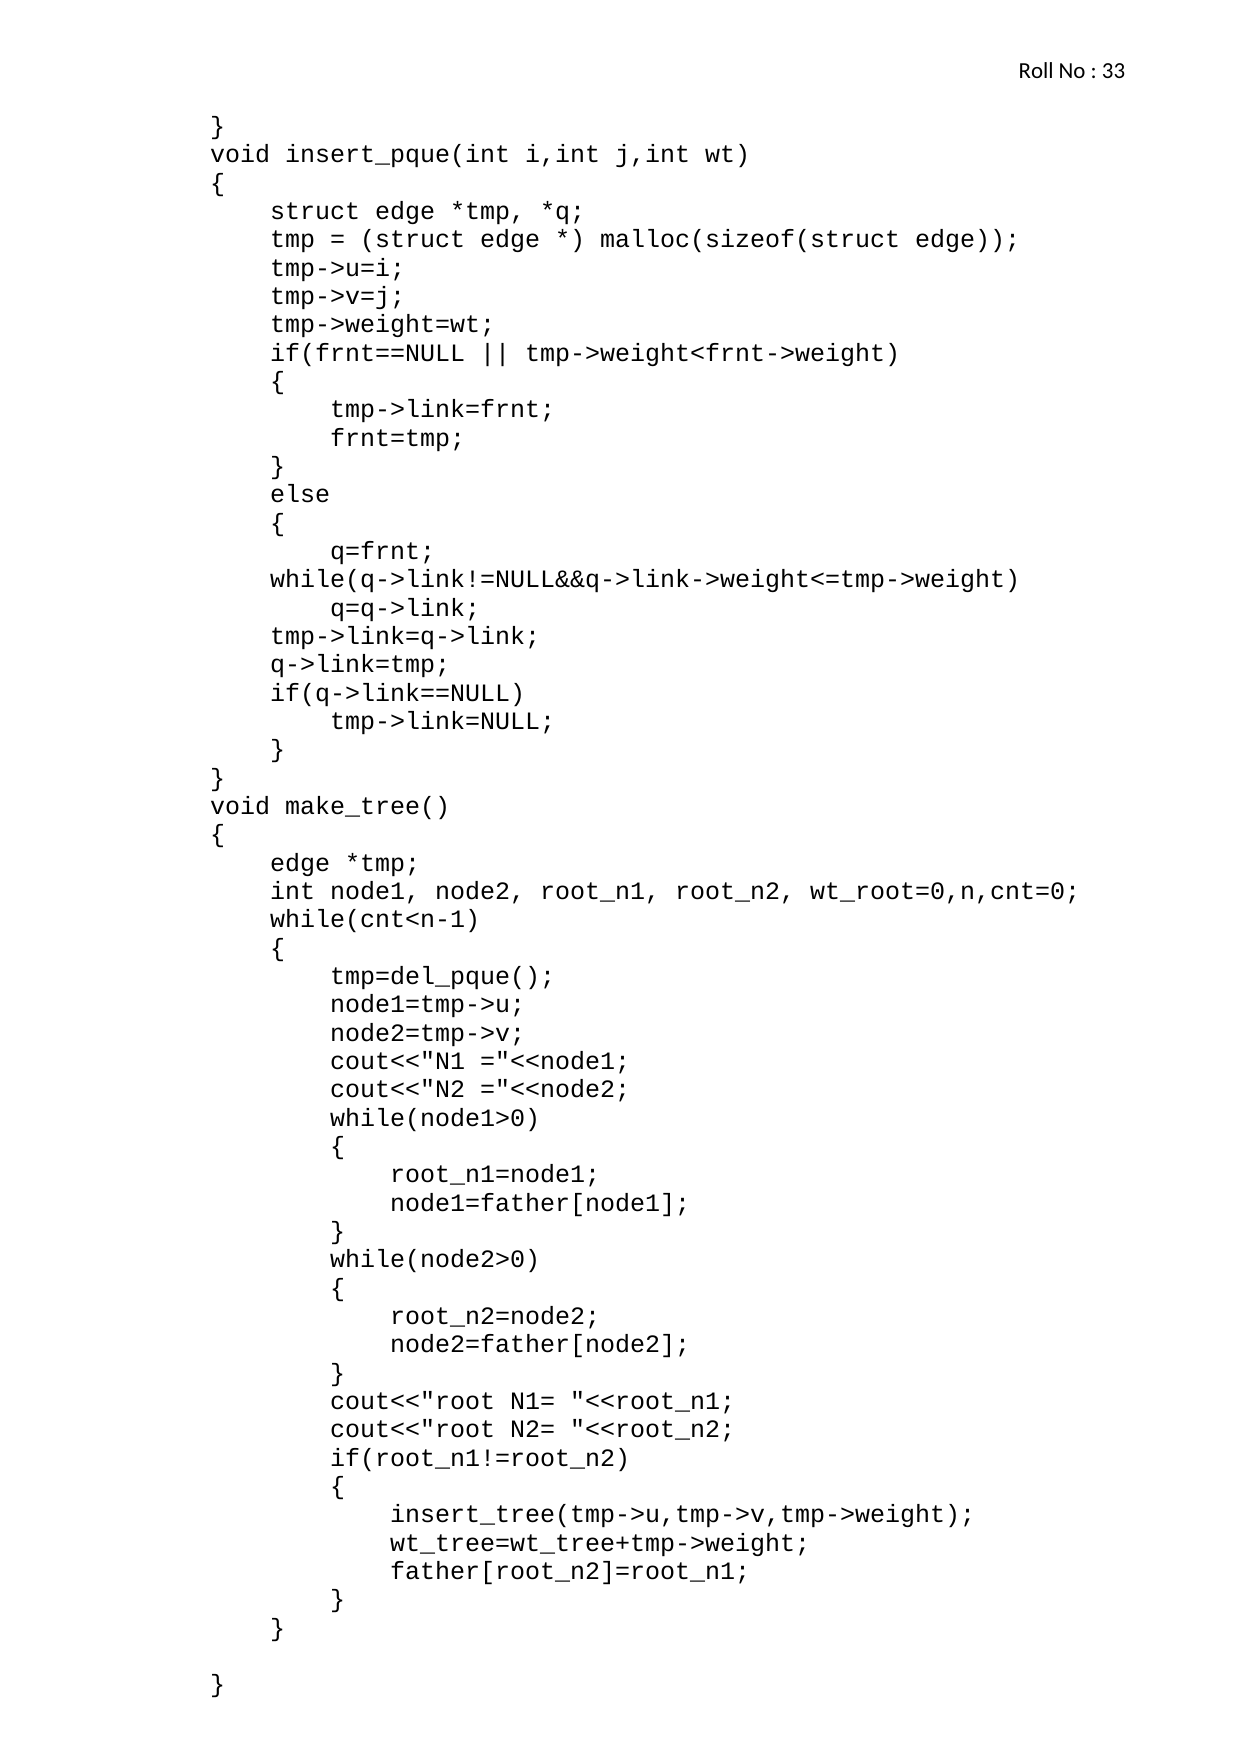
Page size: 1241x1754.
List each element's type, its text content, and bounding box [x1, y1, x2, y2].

text if(q->link==NULL) [150, 680, 1181, 709]
text if(frnt==NULL || tmp->weight<frnt->weight) [150, 340, 1181, 369]
text { [150, 935, 1181, 964]
text { [150, 822, 1181, 850]
text node2=tmp->v; [150, 1020, 1181, 1049]
text tmp=del_pque(); [150, 964, 1181, 992]
text int node1, node2, root_n1, root_n2, wt_root=0,n,cnt=0; [150, 879, 1181, 907]
text node1=father[node1]; [150, 1190, 1181, 1219]
text edge *tmp; [150, 850, 1181, 879]
text { [150, 1474, 1181, 1502]
text father[root_n2]=root_n1; [150, 1559, 1181, 1587]
text cout<<"root N1= "<<root_n1; [150, 1389, 1181, 1417]
text while(cnt<n-1) [150, 907, 1181, 935]
text } [150, 737, 1181, 765]
text void make_tree() [150, 794, 1181, 822]
text else [150, 482, 1181, 510]
text { [150, 510, 1181, 539]
text while(node2>0) [150, 1247, 1181, 1275]
text q=q->link; [150, 595, 1181, 624]
text wt_tree=wt_tree+tmp->weight; [150, 1530, 1181, 1559]
text { [150, 369, 1181, 397]
text node2=father[node2]; [150, 1332, 1181, 1360]
text tmp->link=NULL; [150, 709, 1181, 737]
text node1=tmp->u; [150, 992, 1181, 1020]
text q->link=tmp; [150, 652, 1181, 680]
text { [150, 1275, 1181, 1304]
text } [150, 114, 1181, 142]
text frnt=tmp; [150, 425, 1181, 454]
text } [150, 1587, 1181, 1615]
text tmp->u=i; [150, 255, 1181, 284]
text } [150, 765, 1181, 794]
text void insert_pque(int i,int j,int wt) [150, 142, 1181, 170]
text if(root_n1!=root_n2) [150, 1445, 1181, 1474]
text tmp = (struct edge *) malloc(sizeof(struct edge)); [150, 227, 1181, 255]
text struct edge *tmp, *q; [150, 199, 1181, 227]
text cout<<"root N2= "<<root_n2; [150, 1417, 1181, 1445]
text while(node1>0) [150, 1105, 1181, 1134]
text while(q->link!=NULL&&q->link->weight<=tmp->weight) [150, 567, 1181, 595]
text } [150, 1219, 1181, 1247]
text root_n2=node2; [150, 1304, 1181, 1332]
text { [150, 170, 1181, 199]
text cout<<"N1 ="<<node1; [150, 1049, 1181, 1077]
text q=frnt; [150, 539, 1181, 567]
text root_n1=node1; [150, 1162, 1181, 1190]
text cout<<"N2 ="<<node2; [150, 1077, 1181, 1105]
text tmp->link=q->link; [150, 624, 1181, 652]
text tmp->weight=wt; [150, 312, 1181, 340]
text } [150, 1360, 1181, 1389]
text tmp->link=frnt; [150, 397, 1181, 425]
text } [150, 1672, 1181, 1700]
text } [150, 1615, 1181, 1644]
text insert_tree(tmp->u,tmp->v,tmp->weight); [150, 1502, 1181, 1530]
text } [150, 454, 1181, 482]
text tmp->v=j; [150, 284, 1181, 312]
text { [150, 1134, 1181, 1162]
